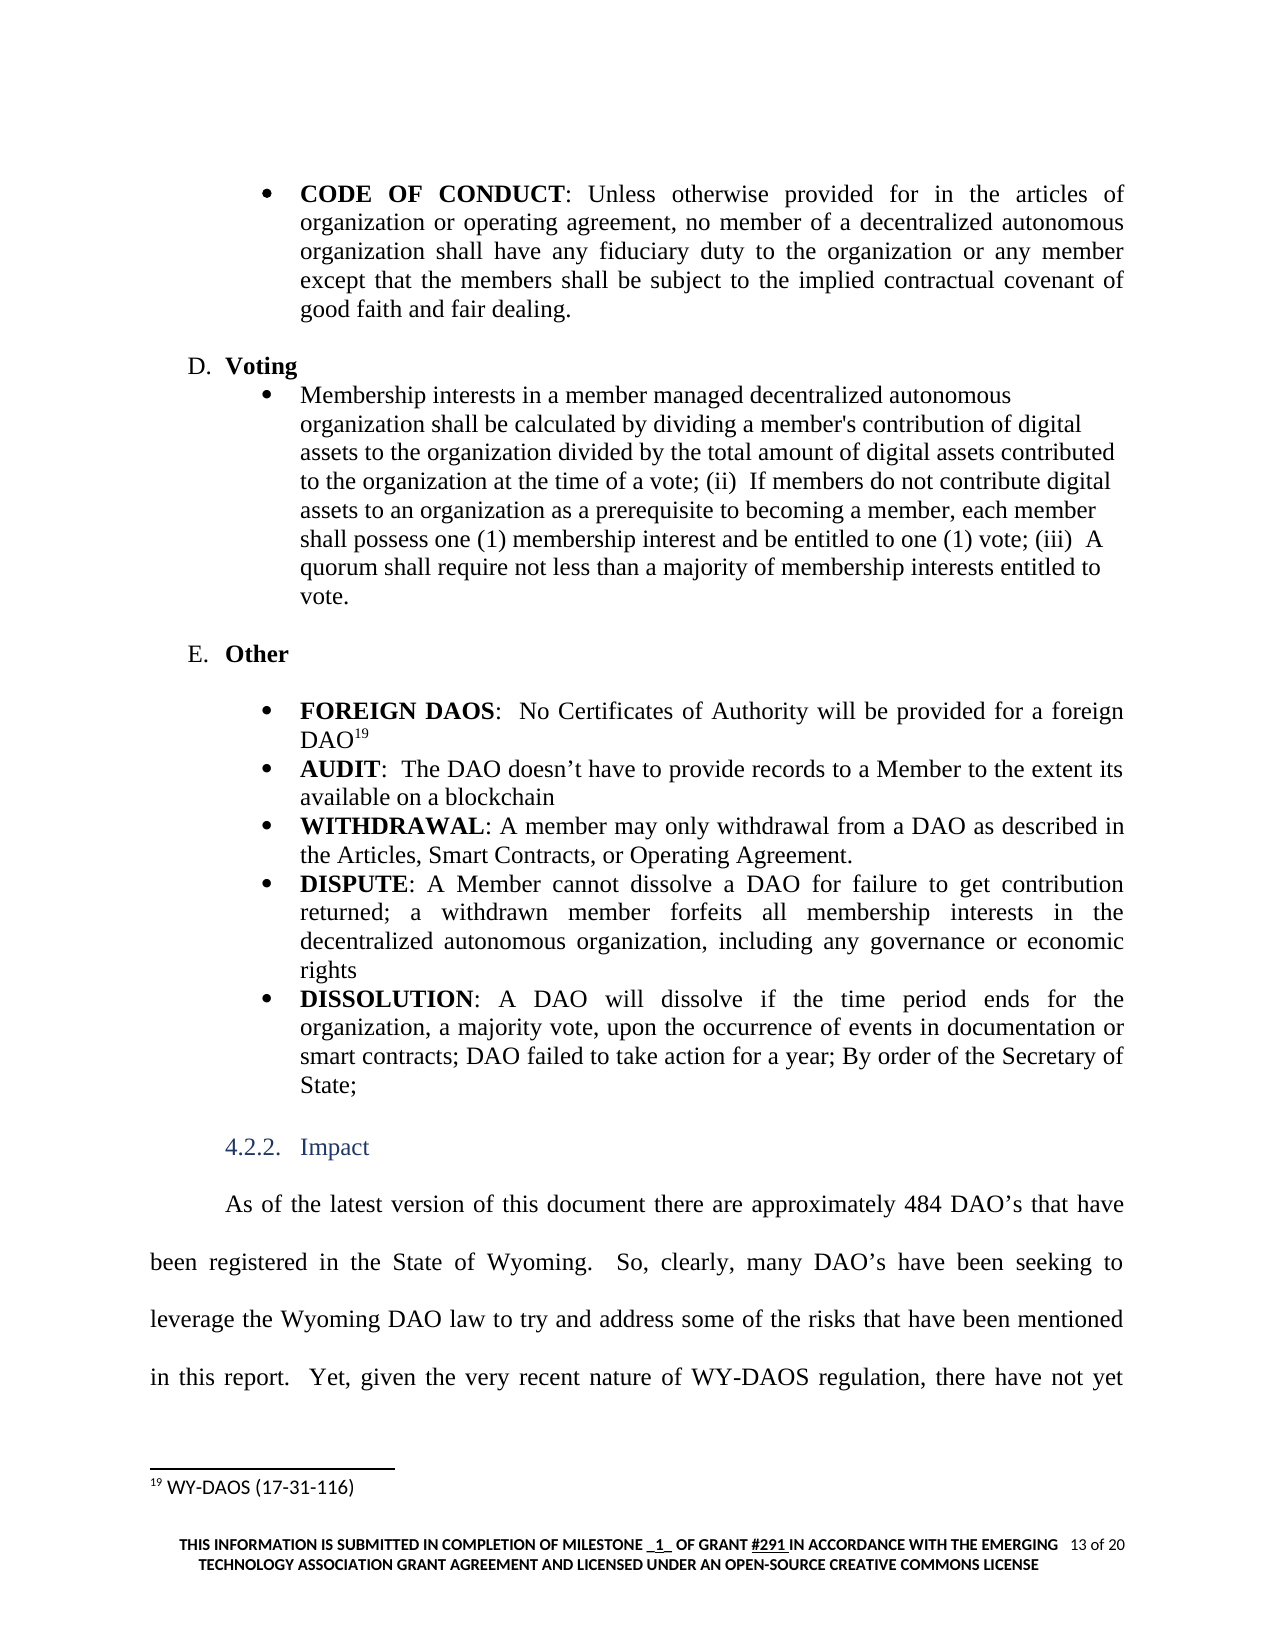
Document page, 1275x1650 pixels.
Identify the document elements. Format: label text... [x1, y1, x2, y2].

list AUDIT: The DAO doesn’t have to provide records to a Member to the extent its available on a blockchain [262, 754, 1125, 811]
list DISSOLUTION: A DAO will dissolve if the time period ends for the organization, a majority vote, upon the occurrence of events in documentation or smart contracts; DAO failed to take action for a year; By order of the Secretary of State; [262, 984, 1125, 1099]
list WITHDRAWAL: A member may only withdrawal from a DAO as described in the Articles, Smart Contracts, or Operating Agreement. [262, 811, 1125, 869]
list DISPUTE: A Member cannot dissolve a DAO for failure to get contribution returned; a withdrawn member forfeits all membership interests in the decentralized autonomous organization, including any governance or economic rights [262, 869, 1125, 984]
list FOREIGN DAOS: No Certificates of Authority will be provided for a foreign DAO [262, 696, 1125, 754]
list Voting [187, 351, 1125, 380]
list Other [187, 639, 1125, 667]
subtitle Impact [225, 1132, 1125, 1160]
list CODE OF CONDUCT: Unless otherwise provided for in the articles of organization or operating agreement, no member of a decentralized autonomous organization shall have any fiduciary duty to the organization or any member except that the members shall be subject to the implied contractual covenant of good faith and fair dealing. [262, 179, 1125, 322]
